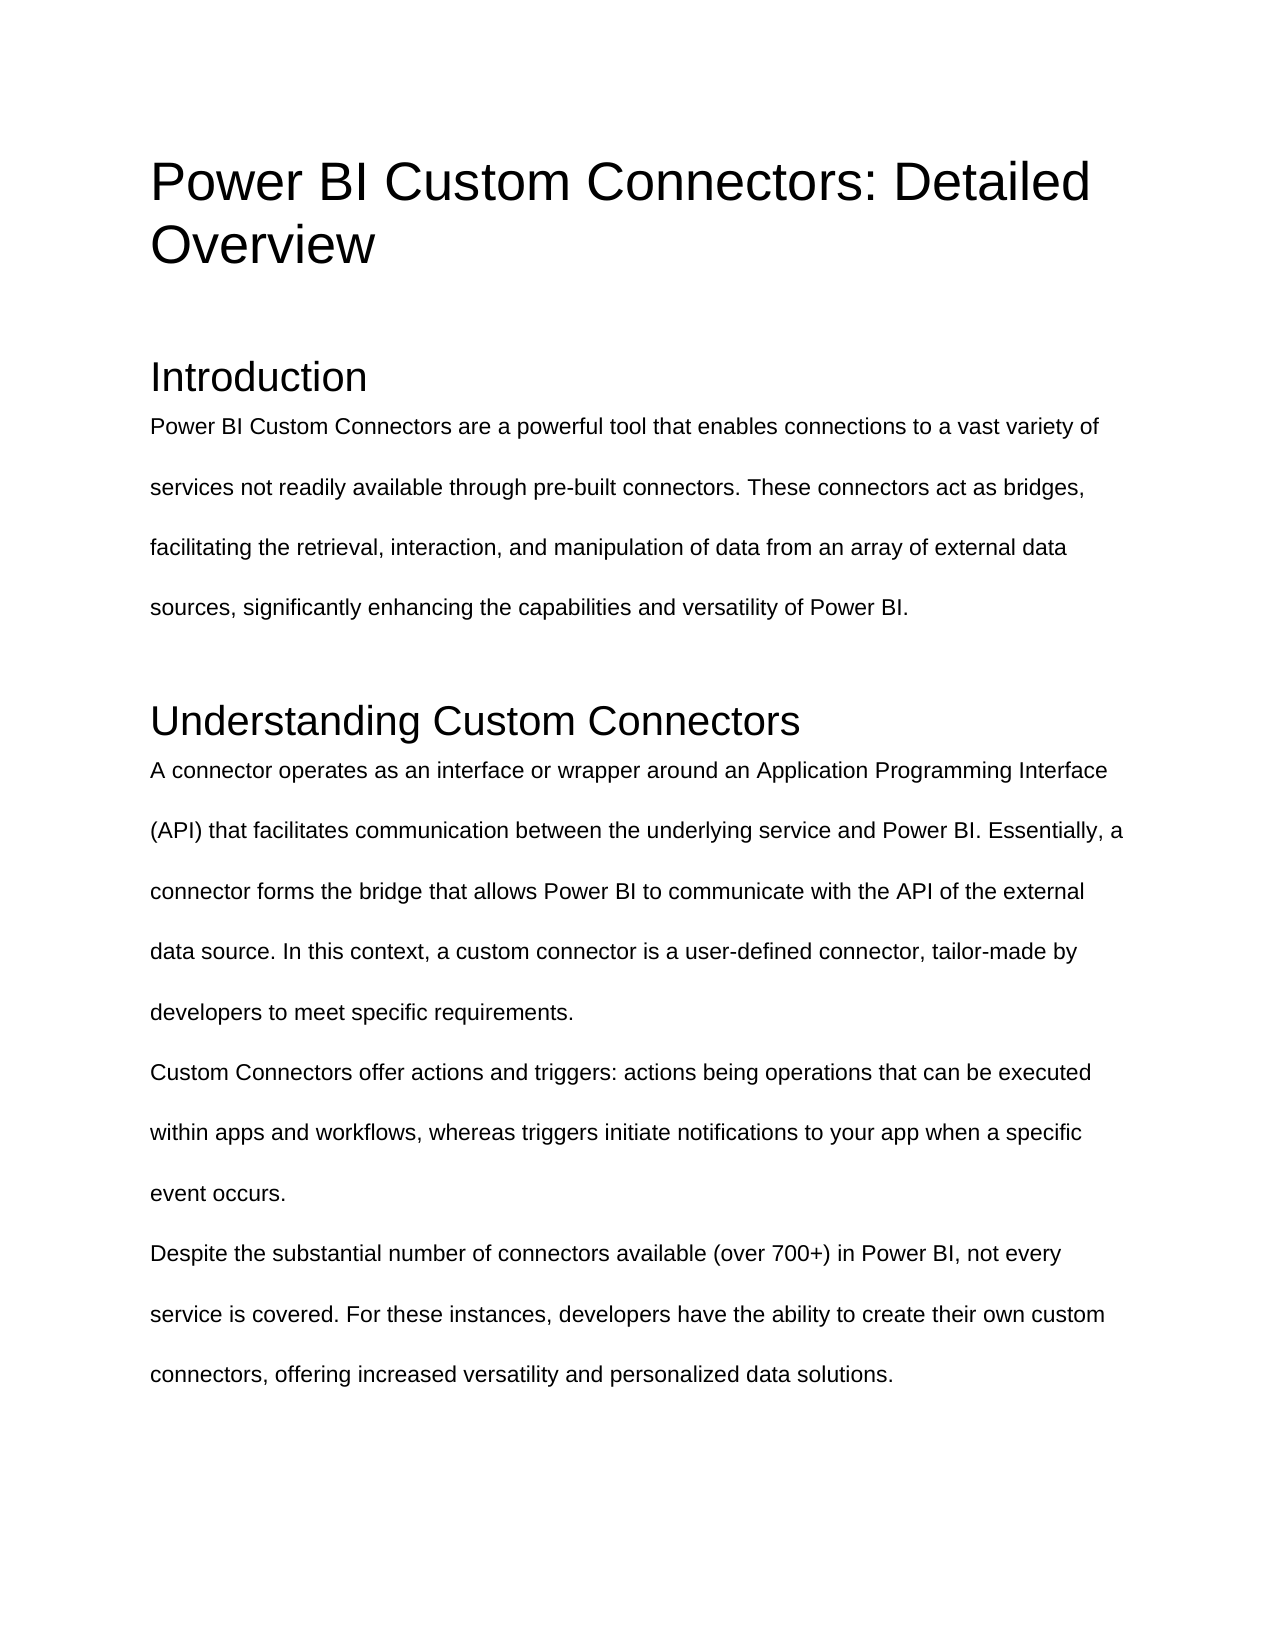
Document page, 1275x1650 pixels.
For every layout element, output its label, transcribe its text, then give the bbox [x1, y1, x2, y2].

text connector forms the bridge that allows Power BI to communicate with the API of the external [150, 878, 1125, 904]
text A connector operates as an interface or wrapper around an Application Programming Interface [150, 757, 1125, 783]
text Custom Connectors offer actions and triggers: actions being operations that can be executed [150, 1059, 1125, 1085]
text within apps and workflows, whereas triggers initiate notifications to your app when a specific [150, 1119, 1125, 1146]
text Power BI Custom Connectors are a powerful tool that enables connections to a vast variety of [150, 413, 1125, 439]
text (API) that facilitates communication between the underlying service and Power BI. Essentially, a [150, 817, 1125, 844]
subtitle Introduction [150, 353, 1125, 401]
text connectors, offering increased versatility and personalized data solutions. [150, 1361, 1125, 1387]
subtitle Understanding Custom Connectors [150, 696, 1125, 744]
text Despite the substantial number of connectors available (over 700+) in Power BI, not every [150, 1240, 1125, 1267]
text developers to meet specific requirements. [150, 998, 1125, 1025]
text event occurs. [150, 1180, 1125, 1206]
text facilitating the retrieval, interaction, and manipulation of data from an array of external data [150, 534, 1125, 560]
text sources, significantly enhancing the capabilities and versatility of Power BI. [150, 594, 1125, 621]
title Power BI Custom Connectors: Detailed Overview [150, 150, 1125, 274]
text services not readily available through pre-built connectors. These connectors act as bridges, [150, 473, 1125, 500]
text data source. In this context, a custom connector is a user-defined connector, tailor-made by [150, 938, 1125, 964]
text service is covered. For these instances, developers have the ability to create their own custom [150, 1301, 1125, 1327]
